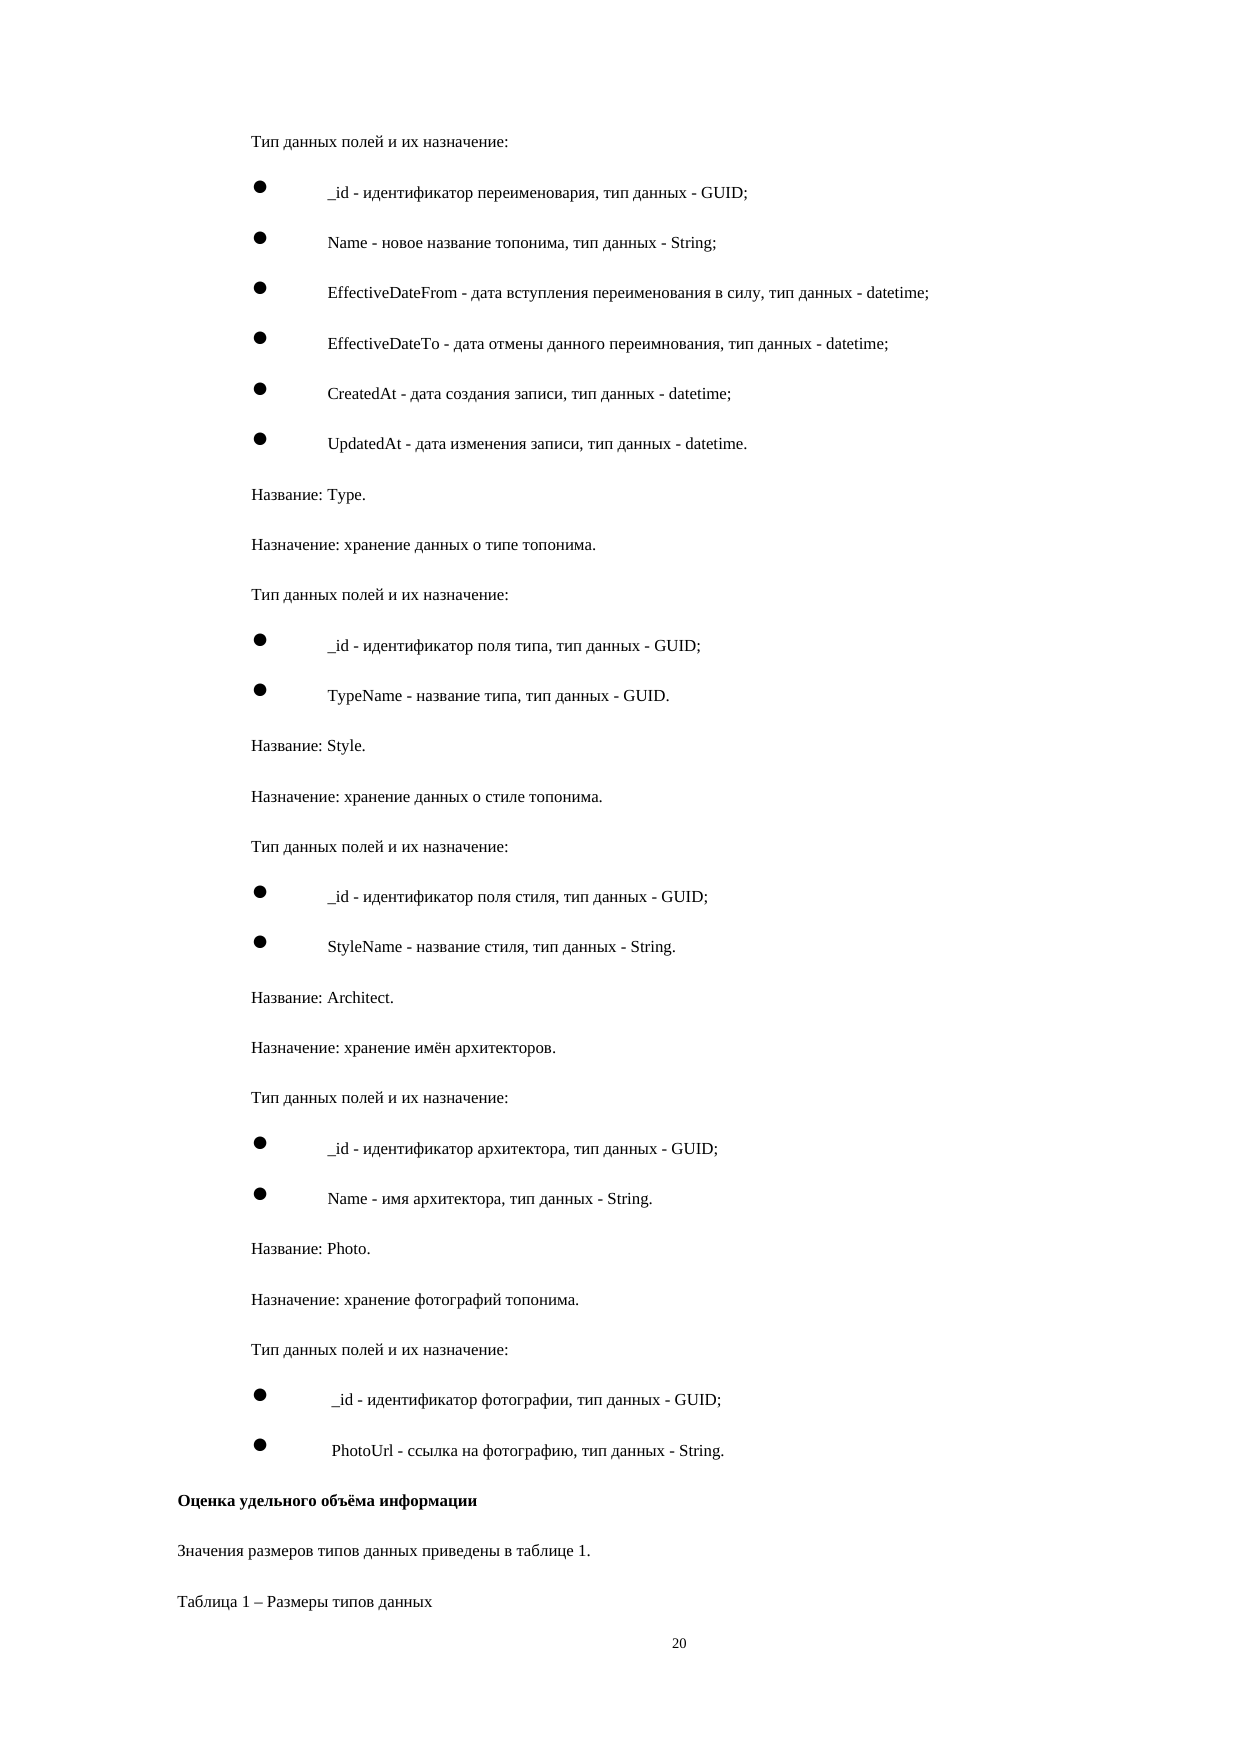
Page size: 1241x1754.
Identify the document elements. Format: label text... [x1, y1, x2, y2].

text Название: Style. [177, 722, 1181, 755]
list TypeName - название типа, тип данных - GUID. [177, 672, 1181, 705]
list EffectiveDateTo - дата отмены данного переимнования, тип данных - datetime; [177, 319, 1181, 353]
text Тип данных полей и их назначение: [177, 822, 1181, 856]
text Название: Photo. [177, 1225, 1181, 1258]
list Name - новое название топонима, тип данных - String; [177, 219, 1181, 252]
list EffectiveDateFrom - дата вступления переименования в силу, тип данных - datetime; [177, 269, 1181, 303]
text Тип данных полей и их назначение: [177, 118, 1181, 152]
text Назначение: хранение фотографий топонима. [177, 1275, 1181, 1309]
text Назначение: хранение данных о типе топонима. [177, 521, 1181, 554]
list _id - идентификатор переименовария, тип данных - GUID; [177, 168, 1181, 202]
text Тип данных полей и их назначение: [177, 571, 1181, 604]
list _id - идентификатор фотографии, тип данных - GUID; [177, 1376, 1181, 1409]
text Таблица 1 – Размеры типов данных [177, 1577, 1181, 1611]
text Тип данных полей и их назначение: [177, 1074, 1181, 1108]
text Назначение: хранение имён архитекторов. [177, 1024, 1181, 1057]
list StyleName - название стиля, тип данных - String. [177, 923, 1181, 957]
list UpdatedAt - дата изменения записи, тип данных - datetime. [177, 420, 1181, 453]
list _id - идентификатор поля стиля, тип данных - GUID; [177, 873, 1181, 906]
list _id - идентификатор архитектора, тип данных - GUID; [177, 1124, 1181, 1158]
text Название: Type. [177, 470, 1181, 504]
text Оценка удельного объёма информации [177, 1477, 1181, 1510]
text Значения размеров типов данных приведены в таблице 1. [177, 1527, 1181, 1560]
text Название: Architect. [177, 973, 1181, 1007]
list CreatedAt - дата создания записи, тип данных - datetime; [177, 370, 1181, 403]
text Назначение: хранение данных о стиле топонима. [177, 772, 1181, 806]
list _id - идентификатор поля типа, тип данных - GUID; [177, 621, 1181, 655]
text Тип данных полей и их назначение: [177, 1326, 1181, 1359]
list PhotoUrl - ссылка на фотографию, тип данных - String. [177, 1426, 1181, 1460]
list Name - имя архитектора, тип данных - String. [177, 1175, 1181, 1208]
